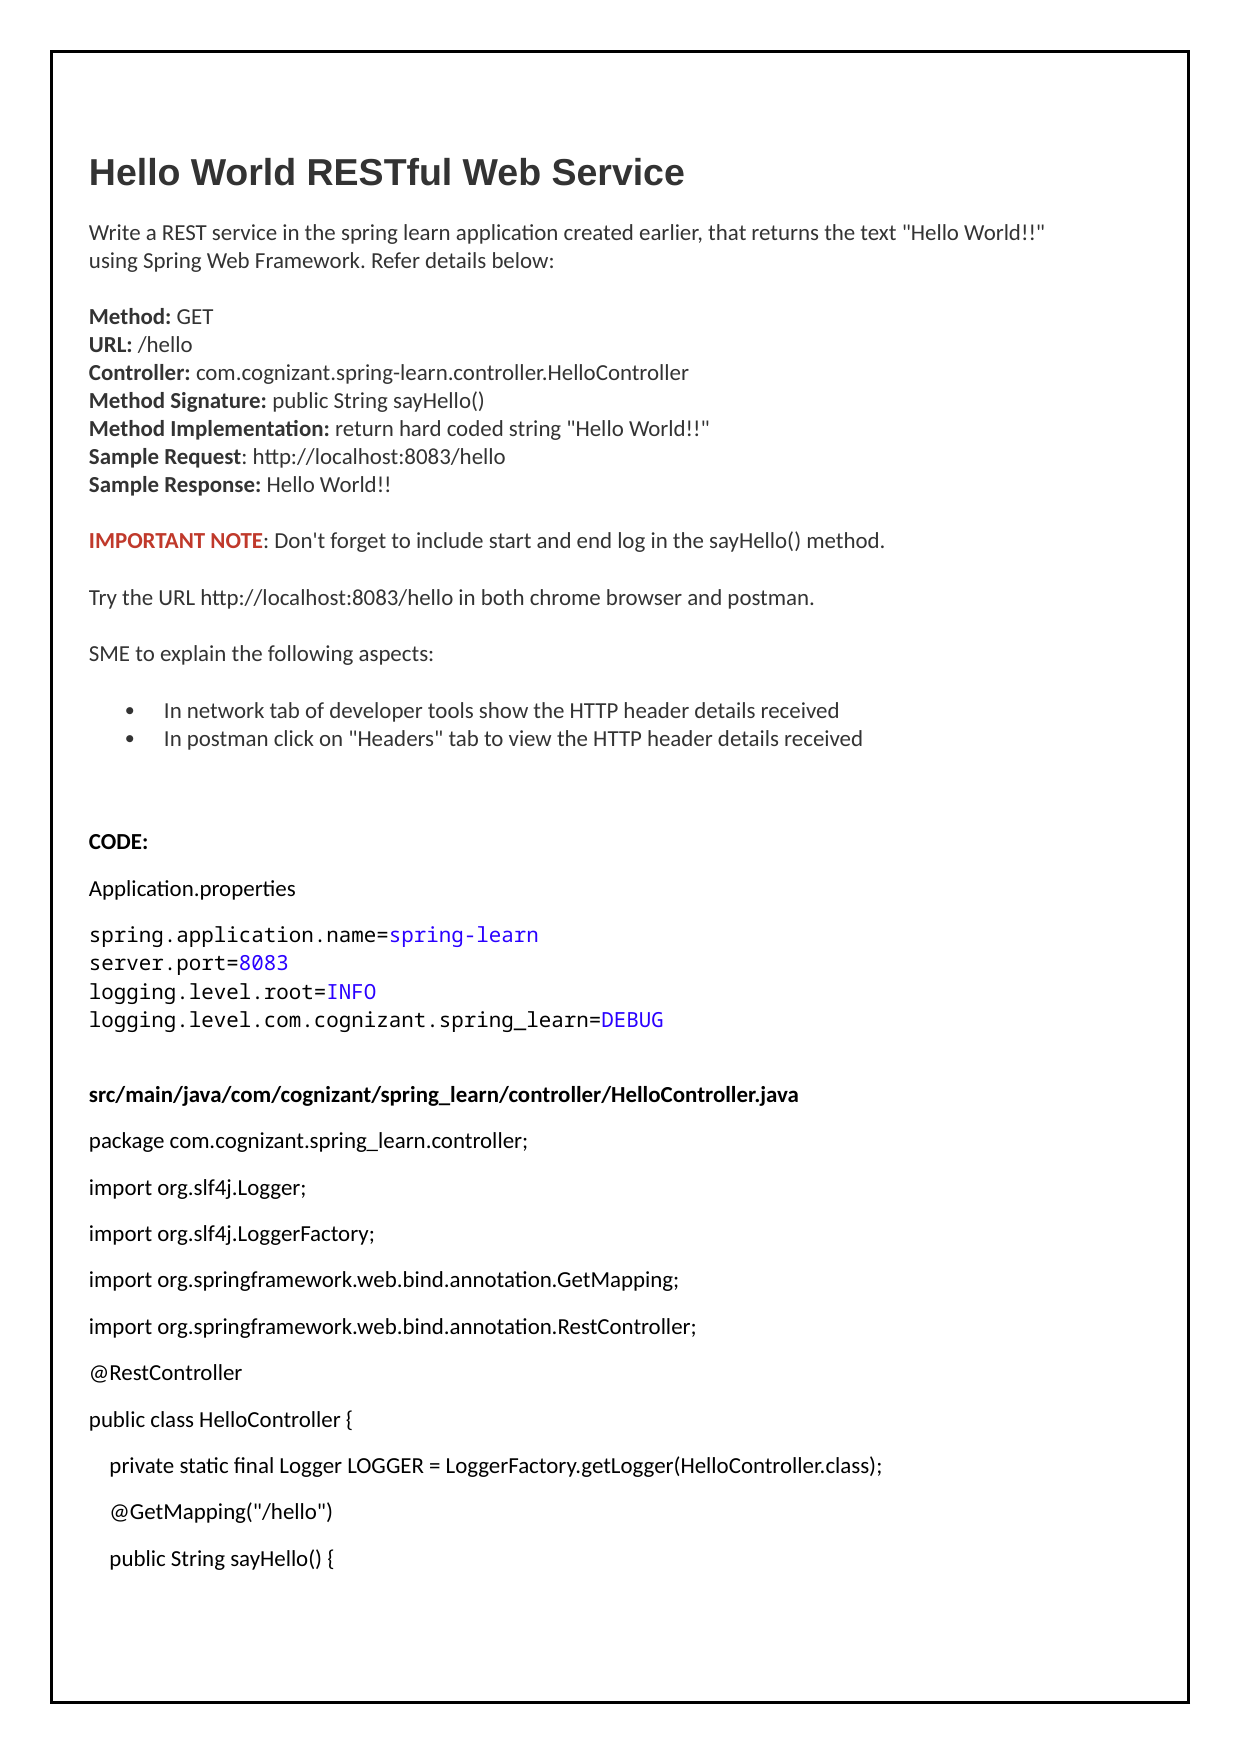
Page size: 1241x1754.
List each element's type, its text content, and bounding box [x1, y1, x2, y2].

list In network tab of developer tools show the HTTP header details received [126, 696, 1090, 724]
text server.port=8083 [89, 948, 1090, 977]
text import org.slf4j.LoggerFactory; [89, 1219, 1090, 1247]
text src/main/java/com/cognizant/spring_learn/controller/HelloController.java [89, 1080, 1090, 1108]
text @GetMapping("/hello") [89, 1497, 1090, 1525]
text import org.springframework.web.bind.annotation.RestController; [89, 1312, 1090, 1340]
list In postman click on "Headers" tab to view the HTTP header details received [126, 724, 1090, 752]
text import org.slf4j.Logger; [89, 1173, 1090, 1201]
text spring.application.name=spring-learn [89, 920, 1090, 948]
text Hello World RESTful Web Service Write a REST service in the spring learn application created earlier, that returns the text "Hello World!!" using Spring Web Framework. Refer details below: Method: GET URL: /hello Controller: com.cognizant.spring-learn.controller.HelloController Method Signature: public String sayHello() Method Implementation: return hard coded string "Hello World!!" Sample Request: http://localhost:8083/hello Sample Response: Hello World!! IMPORTANT NOTE: Don't forget to include start and end log in the sayHello() method. Try the URL http://localhost:8083/hello in both chrome browser and postman. SME to explain the following aspects: [89, 150, 1090, 667]
text private static final Logger LOGGER = LoggerFactory.getLogger(HelloController.class); [89, 1451, 1090, 1479]
text CODE: [89, 827, 1090, 855]
text public class HelloController { [89, 1405, 1090, 1433]
text logging.level.root=INFO [89, 977, 1090, 1005]
text package com.cognizant.spring_learn.controller; [89, 1127, 1090, 1154]
text @RestController [89, 1358, 1090, 1386]
text public String sayHello() { [89, 1544, 1090, 1572]
text import org.springframework.web.bind.annotation.GetMapping; [89, 1266, 1090, 1294]
text Application.properties [89, 874, 1090, 902]
text logging.level.com.cognizant.spring_learn=DEBUG [89, 1005, 1090, 1034]
